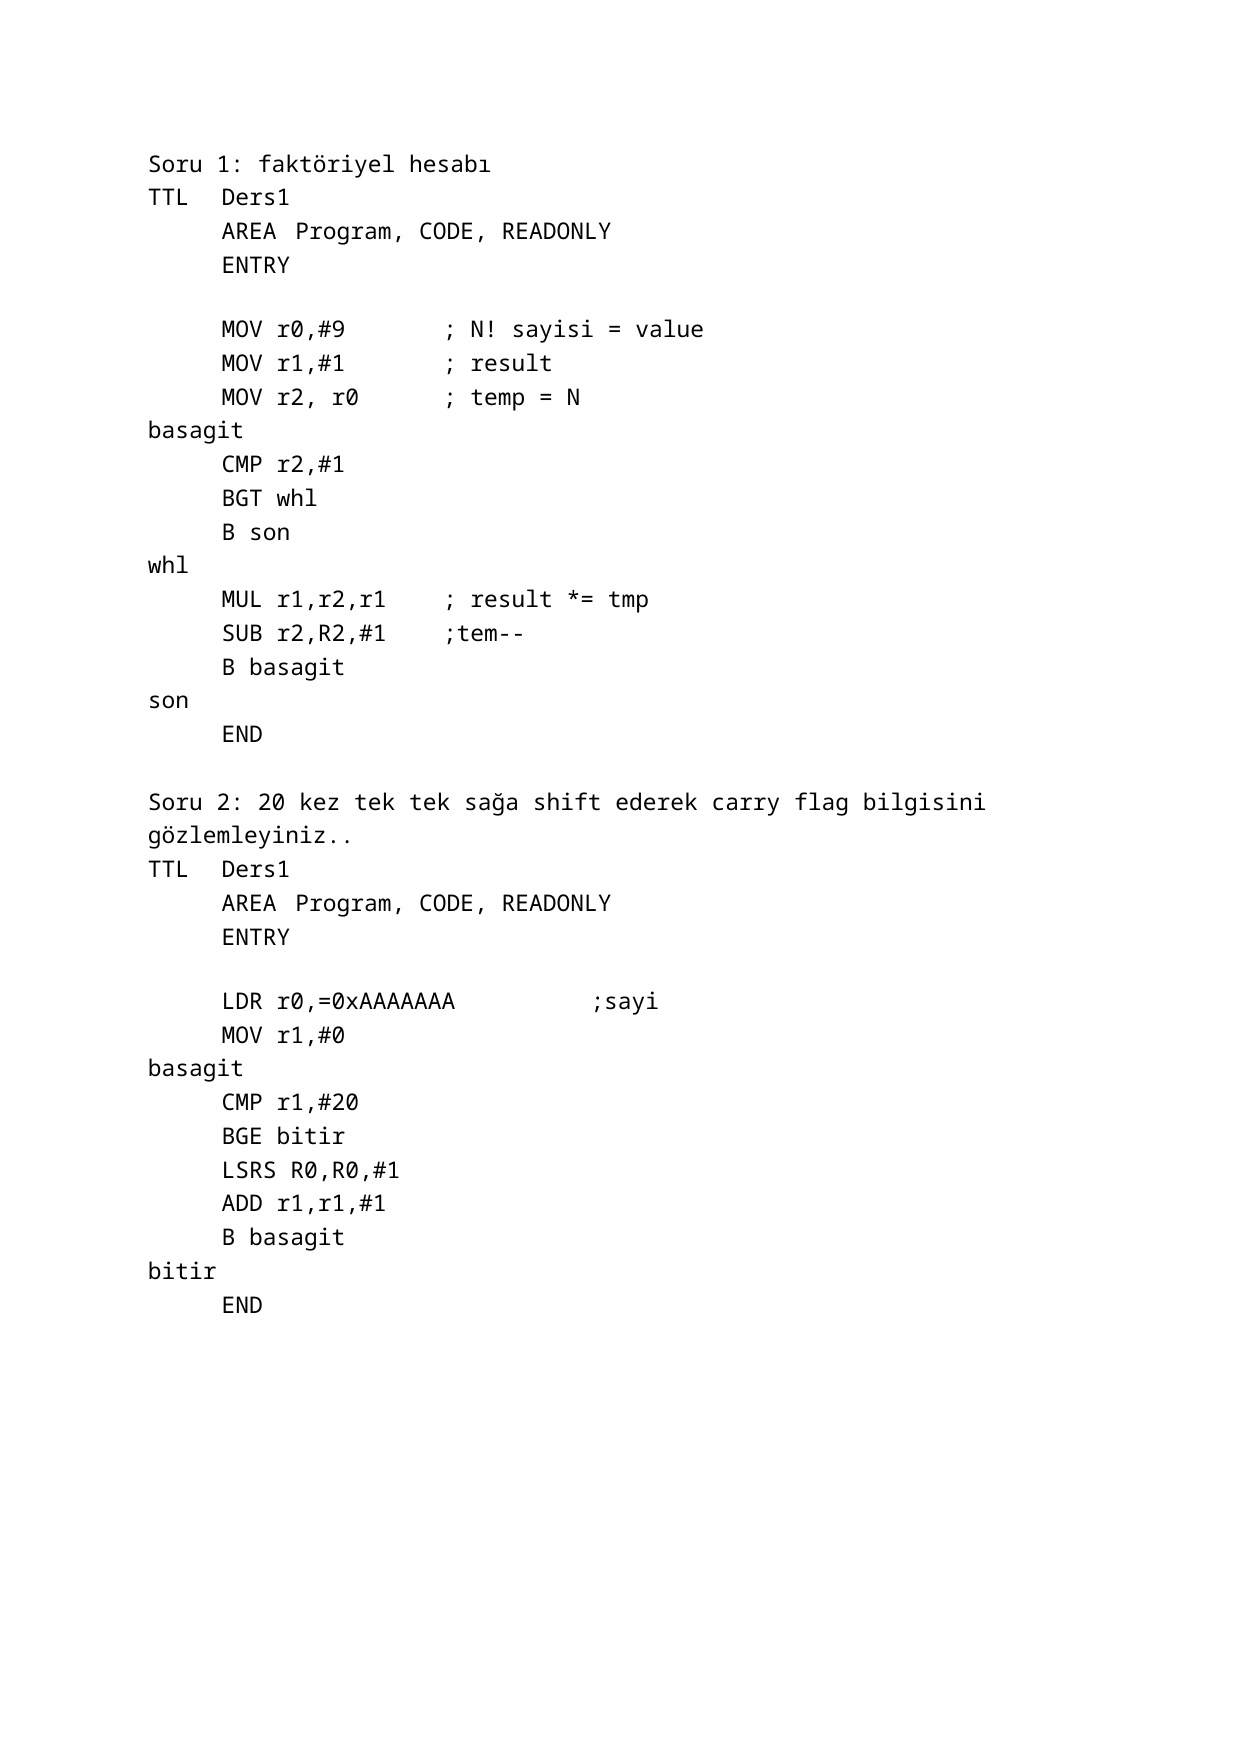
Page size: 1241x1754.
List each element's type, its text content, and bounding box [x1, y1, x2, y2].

text END [148, 718, 1093, 749]
text CMP r1,#20 [148, 1086, 1093, 1117]
text MOV r1,#0 [148, 1019, 1093, 1050]
text CMP r2,#1 [148, 448, 1093, 479]
text basagit [148, 414, 1093, 446]
text Soru 2: 20 kez tek tek sağa shift ederek carry flag bilgisini gözlemleyiniz.. [148, 786, 1093, 851]
text BGT whl [148, 482, 1093, 513]
text basagit [148, 1052, 1093, 1084]
text AREA Program, CODE, READONLY [148, 215, 1093, 246]
text MUL r1,r2,r1 ; result *= tmp [148, 583, 1093, 614]
text MOV r1,#1 ; result [148, 347, 1093, 378]
text MOV r2, r0 ; temp = N [148, 381, 1093, 412]
text B basagit [148, 651, 1093, 682]
text Soru 1: faktöriyel hesabı [148, 148, 1093, 179]
text LSRS R0,R0,#1 [148, 1154, 1093, 1185]
text whl [148, 549, 1093, 581]
text MOV r0,#9 ; N! sayisi = value [148, 313, 1093, 344]
text ENTRY [148, 921, 1093, 952]
text bitir [148, 1255, 1093, 1286]
text BGE bitir [148, 1120, 1093, 1151]
text END [148, 1289, 1093, 1320]
text AREA Program, CODE, READONLY [148, 887, 1093, 918]
text B basagit [148, 1221, 1093, 1252]
text SUB r2,R2,#1 ;tem-- [148, 617, 1093, 648]
text ADD r1,r1,#1 [148, 1187, 1093, 1219]
text TTL Ders1 [148, 853, 1093, 884]
text TTL Ders1 [148, 181, 1093, 213]
text son [148, 684, 1093, 716]
text LDR r0,=0xAAAAAAA ;sayi [148, 985, 1093, 1016]
text B son [148, 516, 1093, 547]
text ENTRY [148, 249, 1093, 280]
